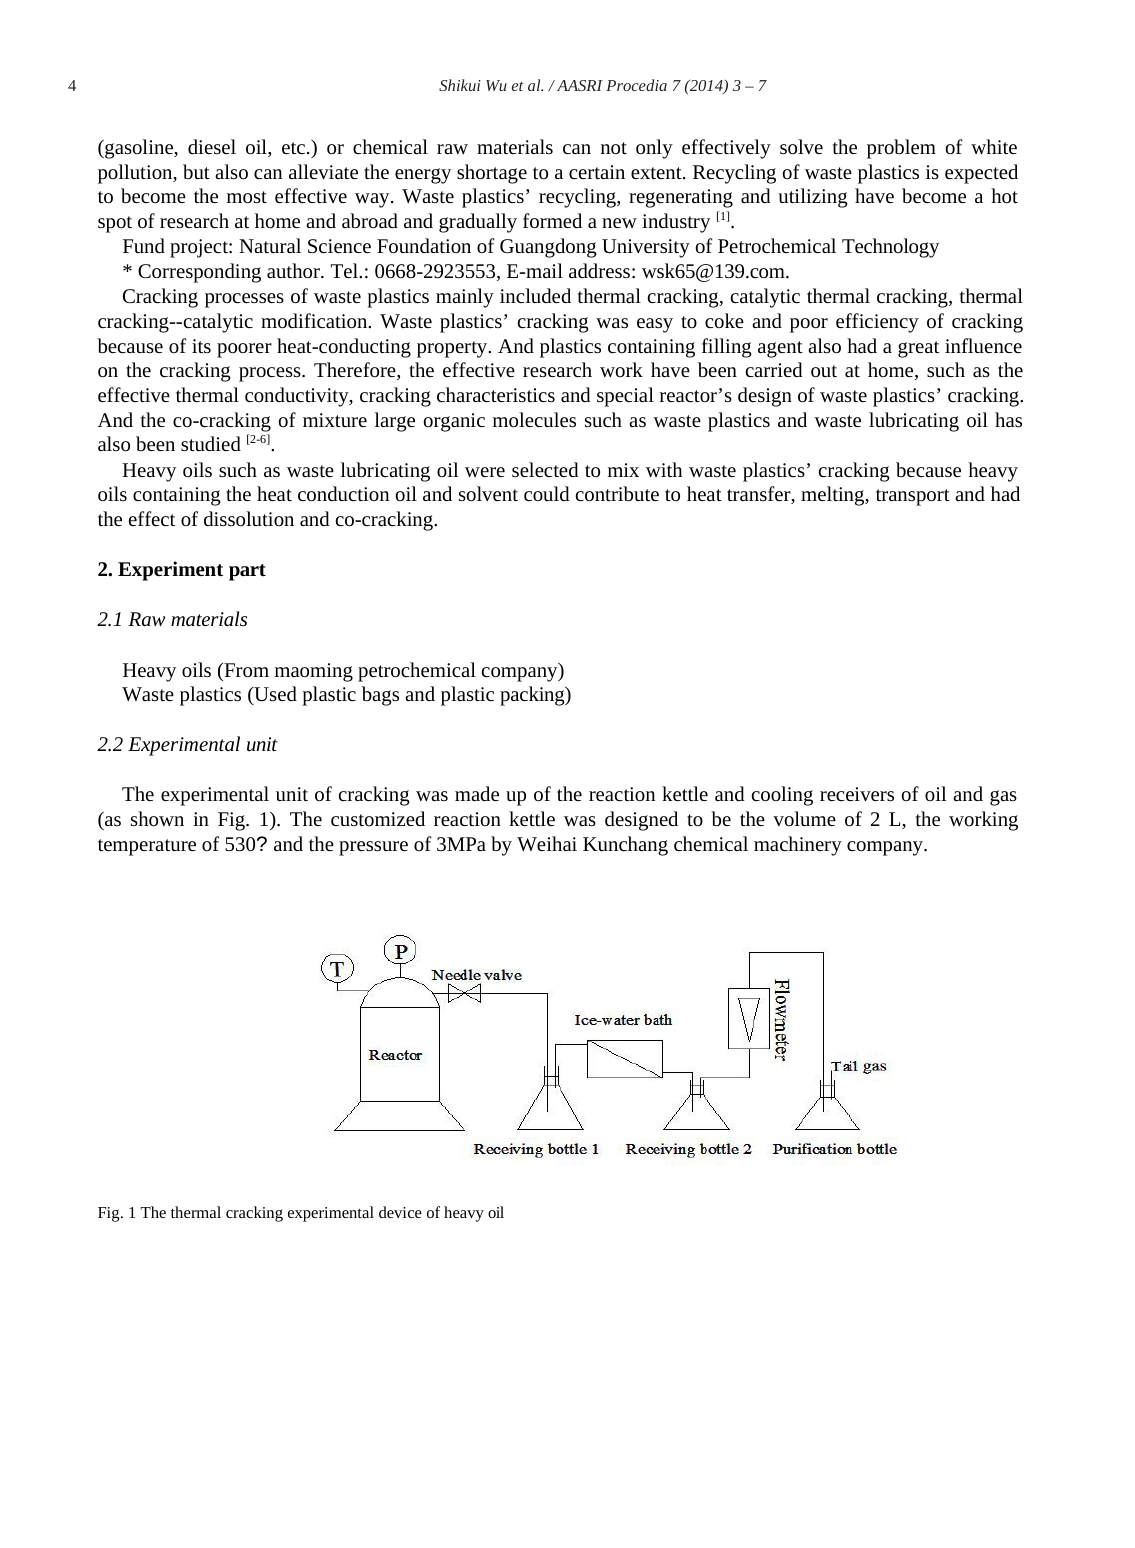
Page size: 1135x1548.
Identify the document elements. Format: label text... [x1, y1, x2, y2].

text * Corresponding author. Tel.: 0668-2923553, E-mail address: wsk65@139.com. [122, 259, 1078, 283]
list Experimental unit [97, 732, 1078, 756]
picture [319, 933, 899, 1165]
text Heavy oils such as waste lubricating oil were selected to mix with waste plastics’ cracking because heavy oils containing the heat conduction oil and solvent could contribute to heat transfer, melting, transport and had the effect of dissolution and co-cracking. [97, 458, 1020, 531]
text The experimental unit of cracking was made up of the reaction kettle and cooling receivers of oil and gas (as shown in Fig. 1). The customized reaction kettle was designed to be the volume of 2 L, the working temperature of 530? and the pressure of 3MPa by Weihai Kunchang chemical machinery company. [97, 782, 1020, 856]
list Raw materials [97, 607, 1078, 631]
subtitle Experiment part [97, 557, 1078, 581]
text Fund project: Natural Science Foundation of Guangdong University of Petrochemical Technology [122, 234, 1078, 258]
text (gasoline, diesel oil, etc.) or chemical raw materials can not only effectively solve the problem of white pollution, but also can alleviate the energy shortage to a certain extent. Recycling of waste plastics is expected to become the most effective way. Waste plastics’ recycling, regenerating and utilizing have become a hot spot of research at home and abroad and gradually formed a new industry [1]. [97, 135, 1019, 233]
text Fig. 1 The thermal cracking experimental device of heavy oil [97, 1203, 1078, 1222]
text Cracking processes of waste plastics mainly included thermal cracking, catalytic thermal cracking, thermal cracking--catalytic modification. Waste plastics’ cracking was easy to coke and poor efficiency of cracking because of its poorer heat-conducting property. And plastics containing filling agent also had a great influence on the cracking process. Therefore, the effective research work have been carried out at home, such as the effective thermal conductivity, cracking characteristics and special reactor’s design of waste plastics’ cracking. And the co-cracking of mixture large organic molecules such as waste plastics and waste lubricating oil has also been studied [2-6]. [97, 284, 1025, 456]
text Heavy oils (From maoming petrochemical company) Waste plastics (Used plastic bags and plastic packing) [122, 657, 614, 706]
